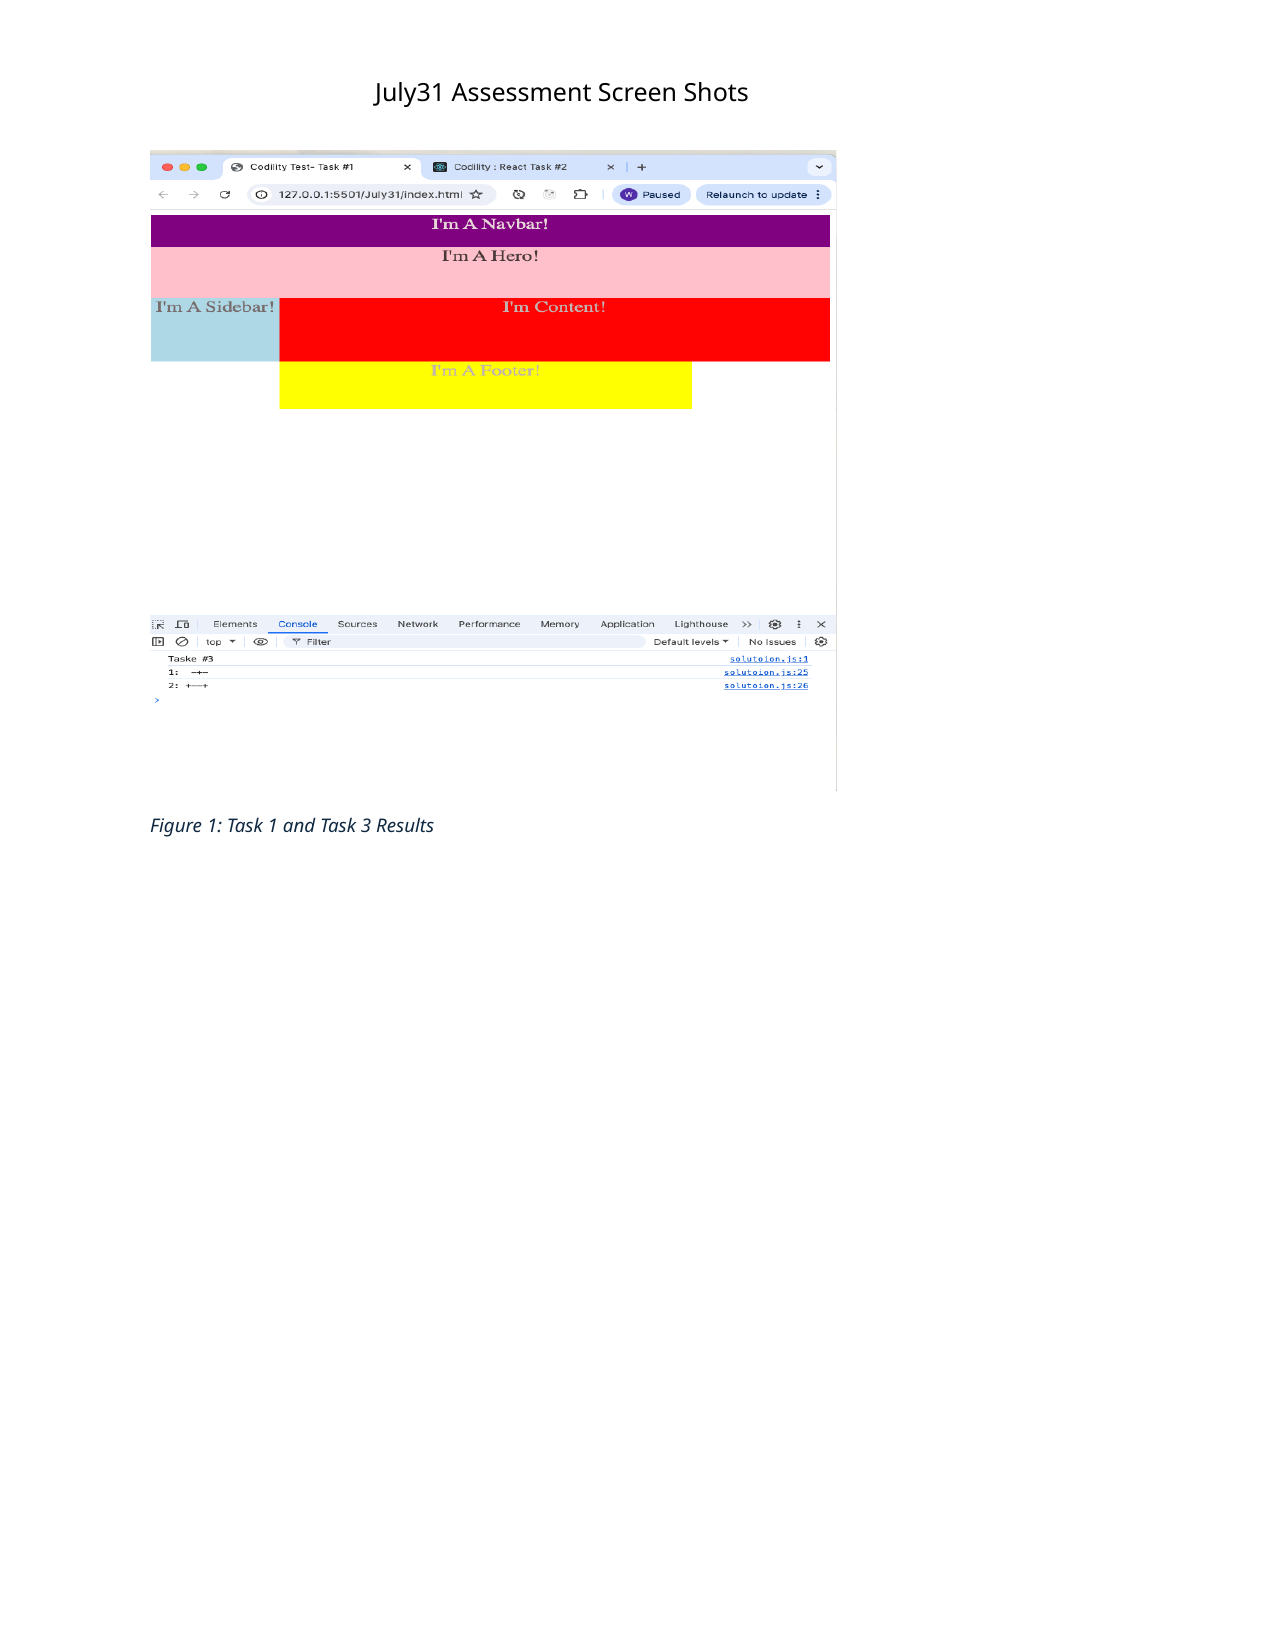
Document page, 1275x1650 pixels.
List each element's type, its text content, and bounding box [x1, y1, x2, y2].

picture [150, 150, 837, 791]
text Figure 1: Task 1 and Task 3 Results [150, 812, 1125, 838]
